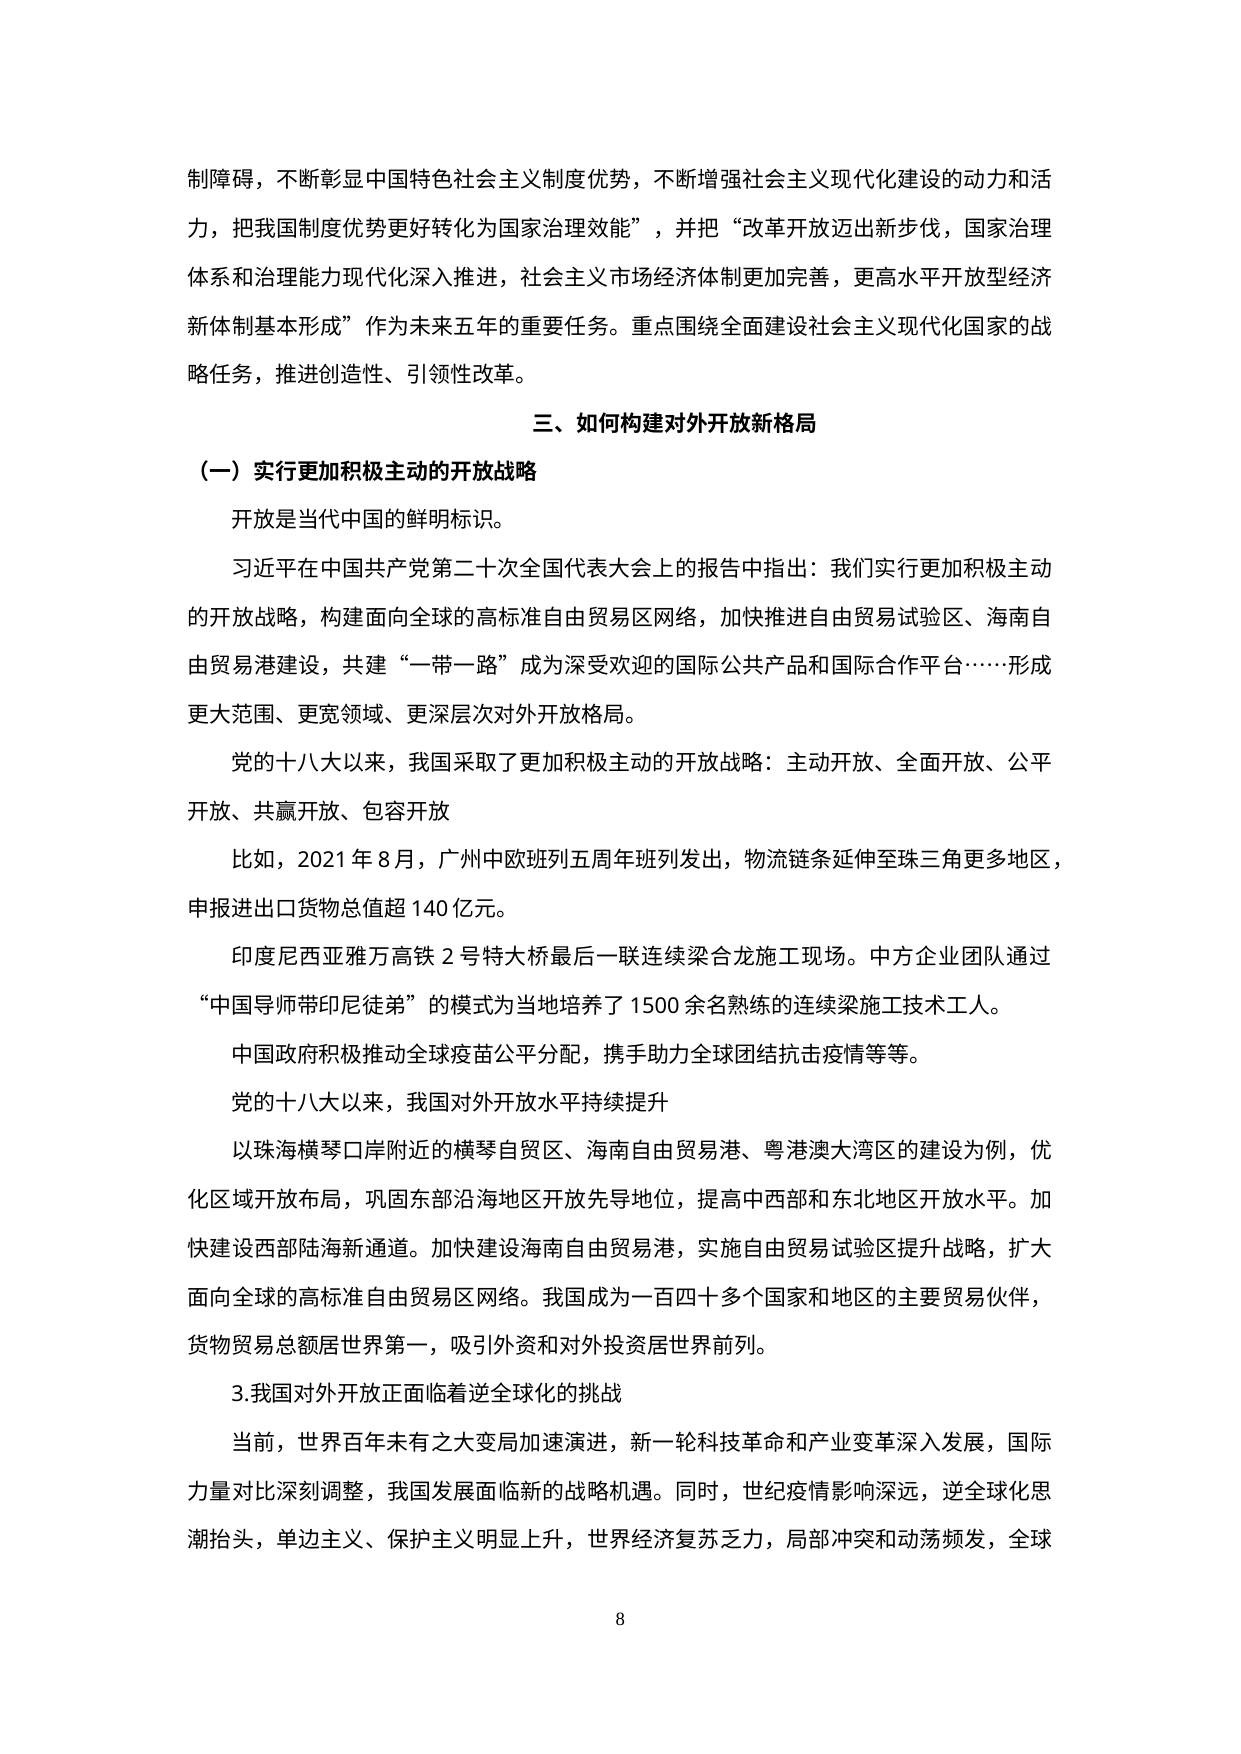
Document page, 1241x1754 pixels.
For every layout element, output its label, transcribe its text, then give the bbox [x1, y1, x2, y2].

text （一）实行更加积极主动的开放战略 [187, 454, 1053, 486]
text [187, 162, 1053, 389]
text 中国政府积极推动全球疫苗公平分配，携手助力全球团结抗击疫情等等。 [187, 1036, 1053, 1069]
text 党的十八大以来，我国对外开放水平持续提升 [187, 1084, 1053, 1117]
text 印度尼西亚雅万高铁2号特大桥最后一联连续梁合龙施工现场。中方企业团队通过“中国导师带印尼徒弟”的模式为当地培养了1500余名熟练的连续梁施工技术工人。 [187, 939, 1053, 1020]
text 以珠海横琴口岸附近的横琴自贸区、海南自由贸易港、粤港澳大湾区的建设为例，优化区域开放布局，巩固东部沿海地区开放先导地位，提高中西部和东北地区开放水平。加快建设西部陆海新通道。加快建设海南自由贸易港，实施自由贸易试验区提升战略，扩大面向全球的高标准自由贸易区网络。我国成为一百四十多个国家和地区的主要贸易伙伴，货物贸易总额居世界第一，吸引外资和对外投资居世界前列。 [187, 1133, 1053, 1360]
text 习近平在中国共产党第二十次全国代表大会上的报告中指出：我们实行更加积极主动的开放战略，构建面向全球的高标准自由贸易区网络，加快推进自由贸易试验区、海南自由贸易港建设，共建“一带一路”成为深受欢迎的国际公共产品和国际合作平台……形成更大范围、更宽领域、更深层次对外开放格局。 [187, 550, 1053, 729]
text 三、如何构建对外开放新格局 [275, 405, 1053, 438]
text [187, 1424, 1053, 1554]
text 3.我国对外开放正面临着逆全球化的挑战 [187, 1376, 1053, 1409]
text 开放是当代中国的鲜明标识。 [187, 502, 1053, 534]
text 党的十八大以来，我国采取了更加积极主动的开放战略：主动开放、全面开放、公平开放、共赢开放、包容开放 [187, 745, 1053, 826]
text 比如，2021年8月，广州中欧班列五周年班列发出，物流链条延伸至珠三角更多地区，申报进出口货物总值超140亿元。 [187, 842, 1053, 923]
